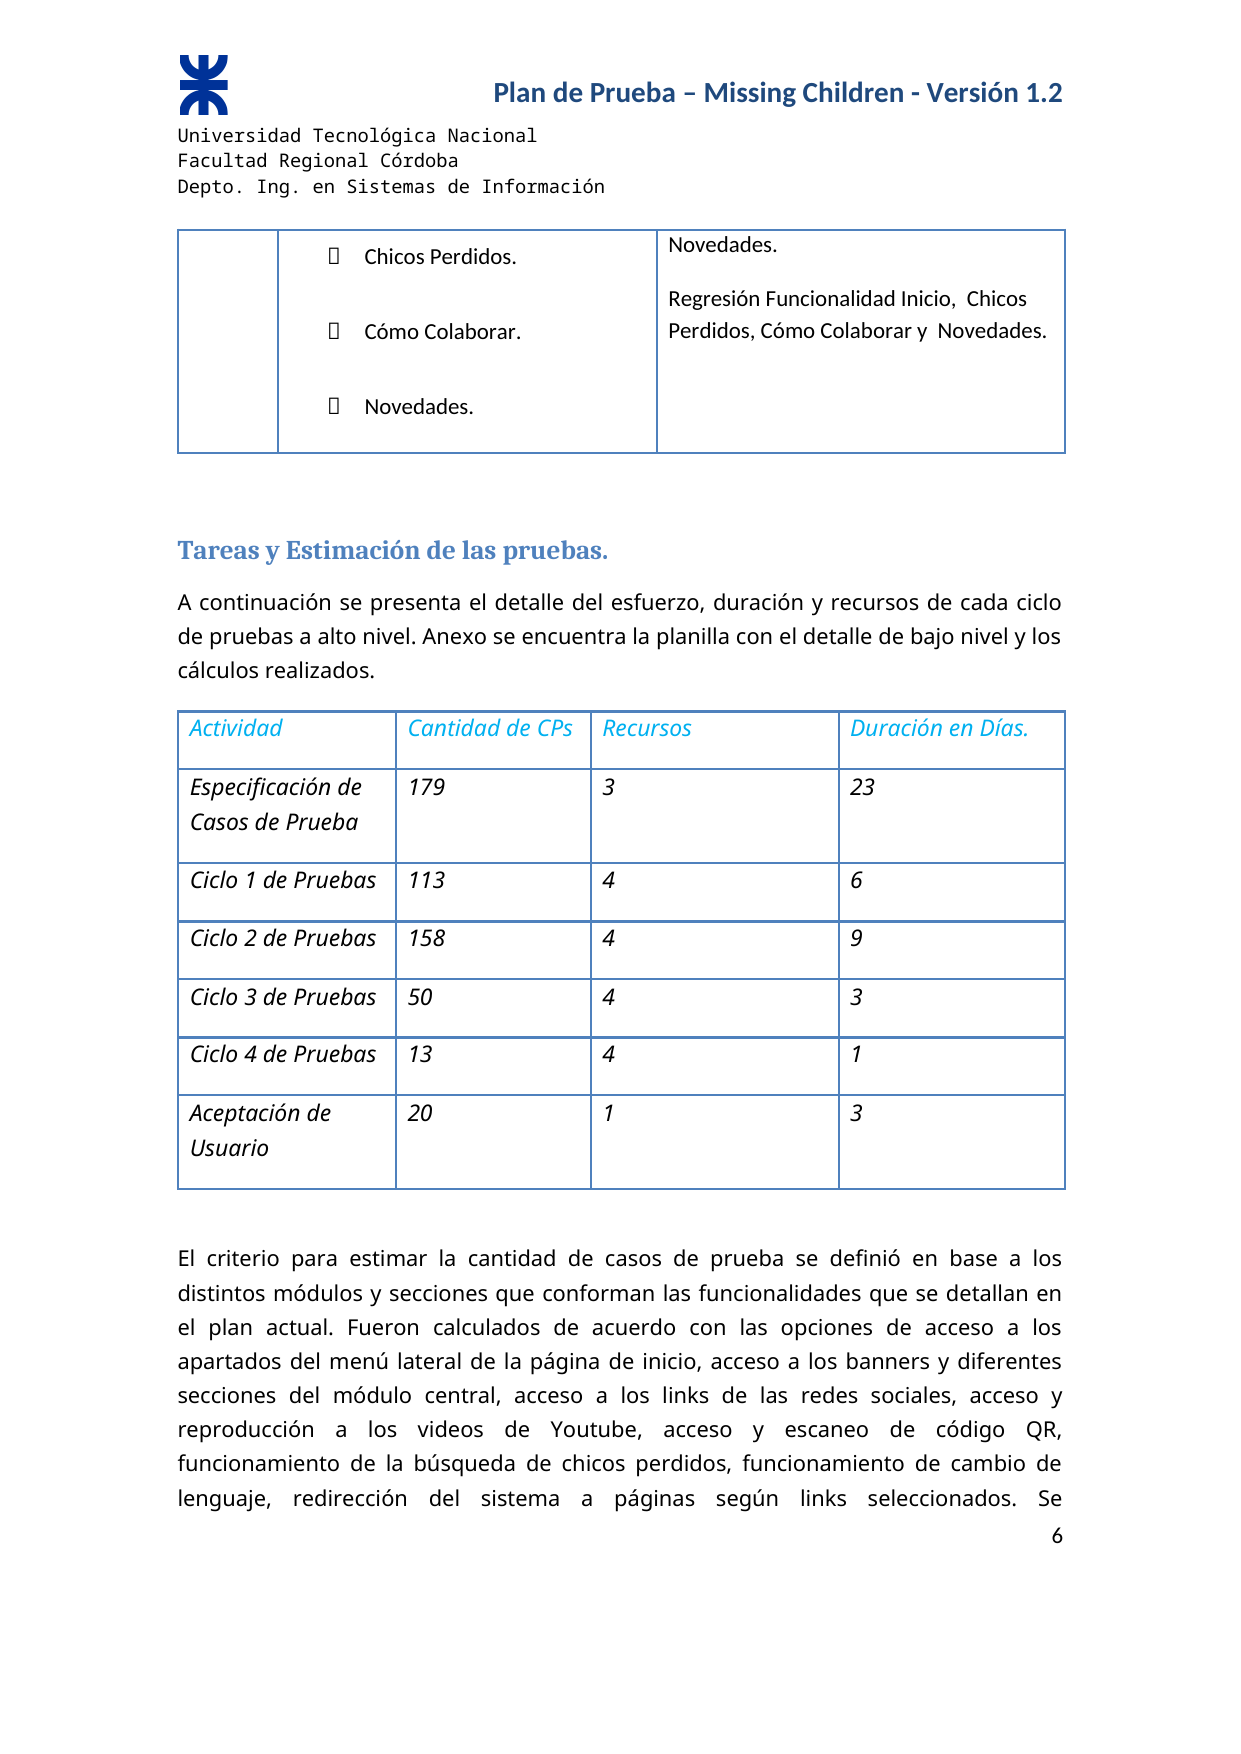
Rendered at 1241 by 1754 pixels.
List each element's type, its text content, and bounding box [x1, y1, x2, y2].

table_cell 4 [592, 1039, 838, 1094]
table_cell 6 [840, 864, 1064, 920]
table_header Duración en Días. [840, 713, 1064, 768]
table_header Cantidad de CPs [397, 713, 590, 768]
table_cell Ciclo 1 de Pruebas [179, 864, 395, 920]
table_cell 4 [592, 980, 838, 1036]
table_cell 23 [840, 770, 1064, 862]
table_cell 4 [592, 923, 838, 978]
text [177, 1243, 1063, 1512]
table_cell Ciclo 4 de Pruebas [179, 1039, 395, 1094]
table_cell Ciclo 2 de Pruebas [179, 923, 395, 978]
table_cell Ciclo 3 de Pruebas [179, 980, 395, 1036]
table_header Recursos [592, 713, 838, 768]
table_cell 1 [840, 1039, 1064, 1094]
table_cell Aceptación de Usuario [179, 1096, 395, 1188]
table_cell 113 [397, 864, 590, 920]
table_cell 20 [397, 1096, 590, 1188]
text Tareas y Estimación de las pruebas. [177, 535, 1063, 566]
table_cell 179 [397, 770, 590, 862]
table_cell 50 [397, 980, 590, 1036]
table_cell 9 [840, 923, 1064, 978]
text A continuación se presenta el detalle del esfuerzo, duración y recursos de cada ciclo de pruebas a alto nivel. Anexo se encuentra la planilla con el detalle de bajo nivel y los cálculos realizados. [177, 587, 1063, 685]
table_cell 3 [840, 980, 1064, 1036]
table_cell 13 [397, 1039, 590, 1094]
table_cell 3 [840, 1096, 1064, 1188]
picture [180, 55, 228, 115]
table_cell 4 [592, 864, 838, 920]
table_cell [658, 231, 1064, 452]
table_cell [279, 231, 656, 452]
table_cell Especificación de Casos de Prueba [179, 770, 395, 862]
table_cell 4 [179, 231, 277, 452]
table_cell 3 [592, 770, 838, 862]
table_cell 158 [397, 923, 590, 978]
table_header Actividad [179, 713, 395, 768]
table_cell 1 [592, 1096, 838, 1188]
